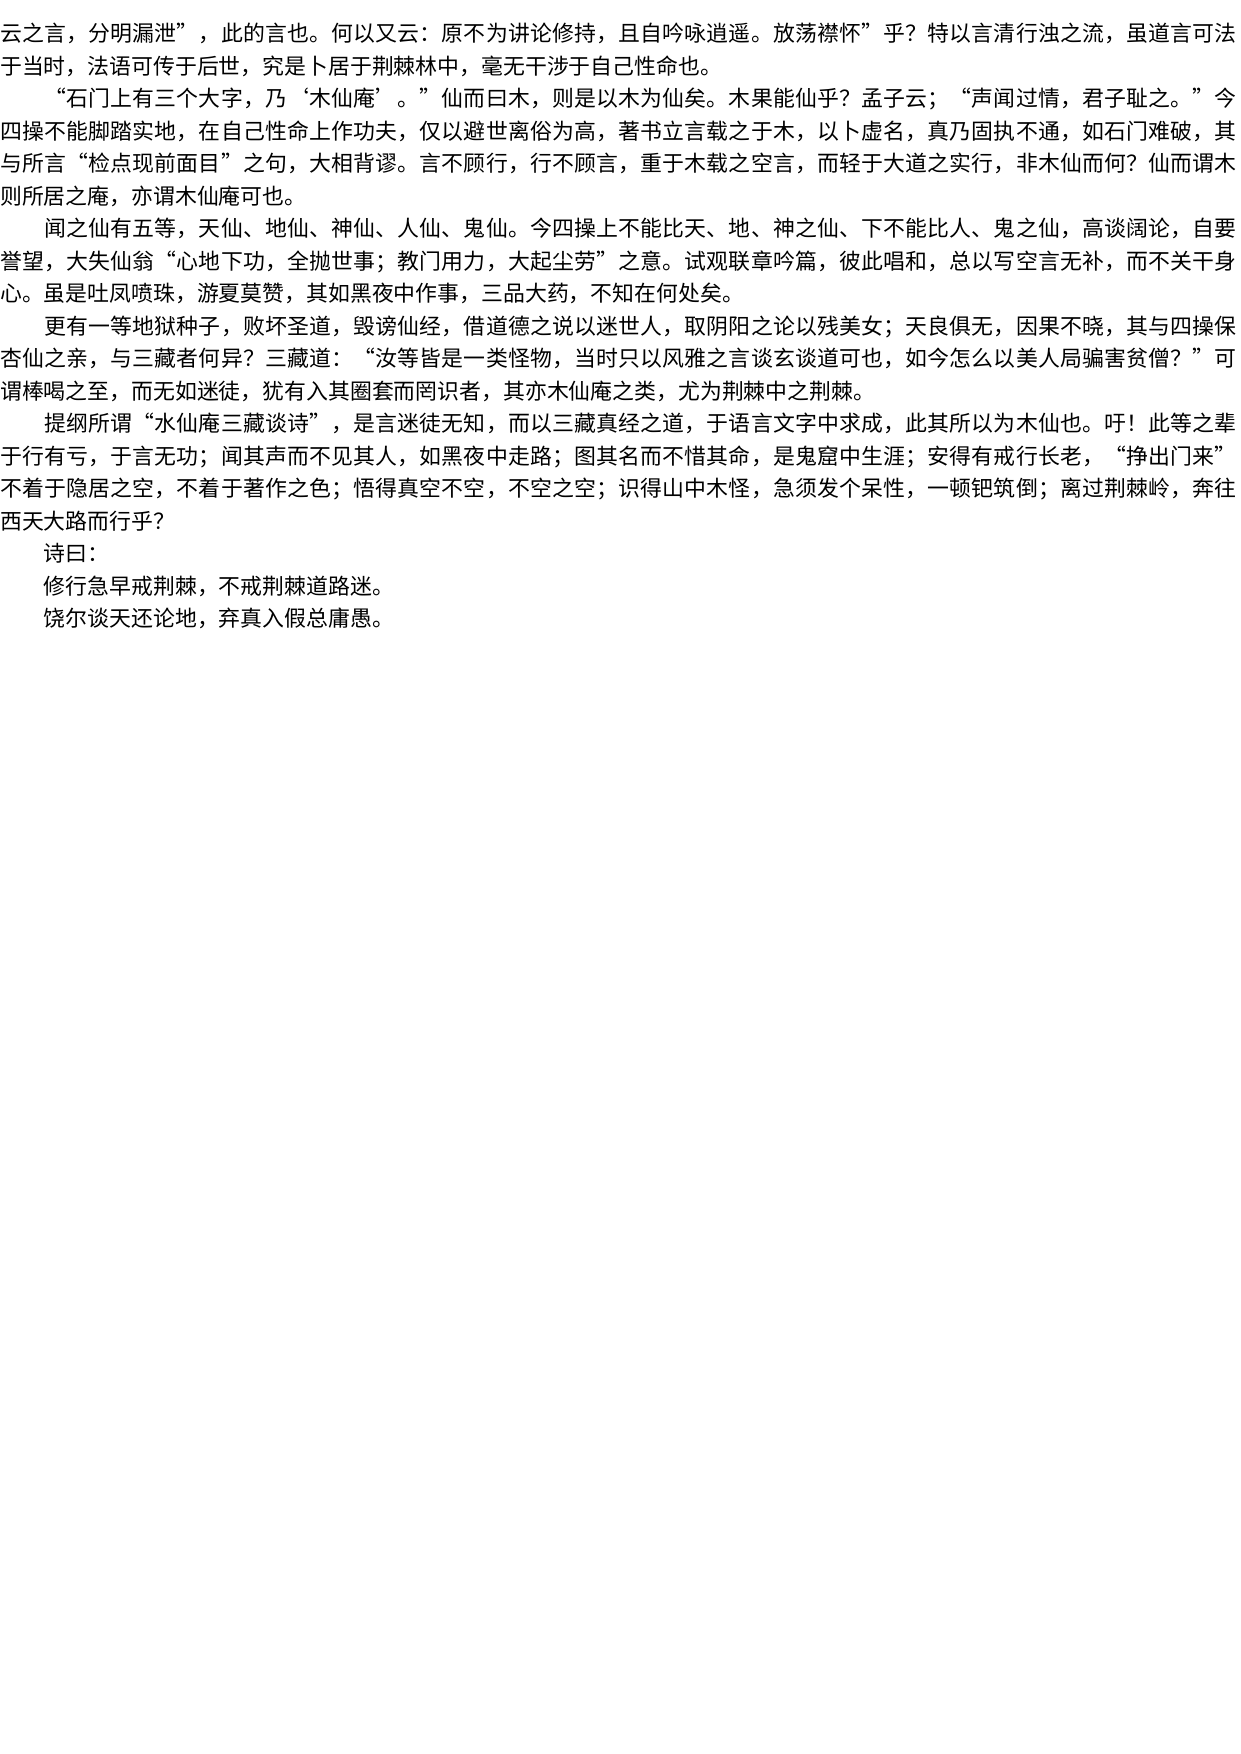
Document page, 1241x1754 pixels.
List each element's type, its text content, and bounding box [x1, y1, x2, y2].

text 诗曰： [0, 536, 1240, 568]
text 闻之仙有五等，天仙、地仙、神仙、人仙、鬼仙。今四操上不能比天、地、神之仙、下不能比人、鬼之仙，高谈阔论，自要誉望，大失仙翁“心地下功，全抛世事；教门用力，大起尘劳”之意。试观联章吟篇，彼此唱和，总以写空言无补，而不关干身心。虽是吐凤喷珠，游夏莫赞，其如黑夜中作事，三品大药，不知在何处矣。 [0, 211, 1240, 308]
text “石门上有三个大字，乃‘木仙庵’。”仙而曰木，则是以木为仙矣。木果能仙乎？孟子云；“声闻过情，君子耻之。”今四操不能脚踏实地，在自己性命上作功夫，仅以避世离俗为高，著书立言载之于木，以卜虚名，真乃固执不通，如石门难破，其与所言“检点现前面目”之句，大相背谬。言不顾行，行不顾言，重于木载之空言，而轻于大道之实行，非木仙而何？仙而谓木，则所居之庵，亦谓木仙庵可也。 [0, 81, 1240, 211]
text 饶尔谈天还论地，弃真入假总庸愚。 [0, 601, 1240, 633]
text 更有一等地狱种子，败坏圣道，毁谤仙经，借道德之说以迷世人，取阴阳之论以残美女；天良俱无，因果不晓，其与四操保杏仙之亲，与三藏者何异？三藏道：“汝等皆是一类怪物，当时只以风雅之言谈玄谈道可也，如今怎么以美人局骗害贫僧？”可谓棒喝之至，而无如迷徒，犹有入其圈套而罔识者，其亦木仙庵之类，尤为荆棘中之荆棘。 [0, 308, 1240, 406]
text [0, 16, 1240, 81]
text 提纲所谓“水仙庵三藏谈诗”，是言迷徒无知，而以三藏真经之道，于语言文字中求成，此其所以为木仙也。吁！此等之辈，于行有亏，于言无功；闻其声而不见其人，如黑夜中走路；图其名而不惜其命，是鬼窟中生涯；安得有戒行长老，“挣出门来”，不着于隐居之空，不着于著作之色；悟得真空不空，不空之空；识得山中木怪，急须发个呆性，一顿钯筑倒；离过荆棘岭，奔往西天大路而行乎？ [0, 406, 1240, 536]
text 修行急早戒荆棘，不戒荆棘道路迷。 [0, 568, 1240, 601]
